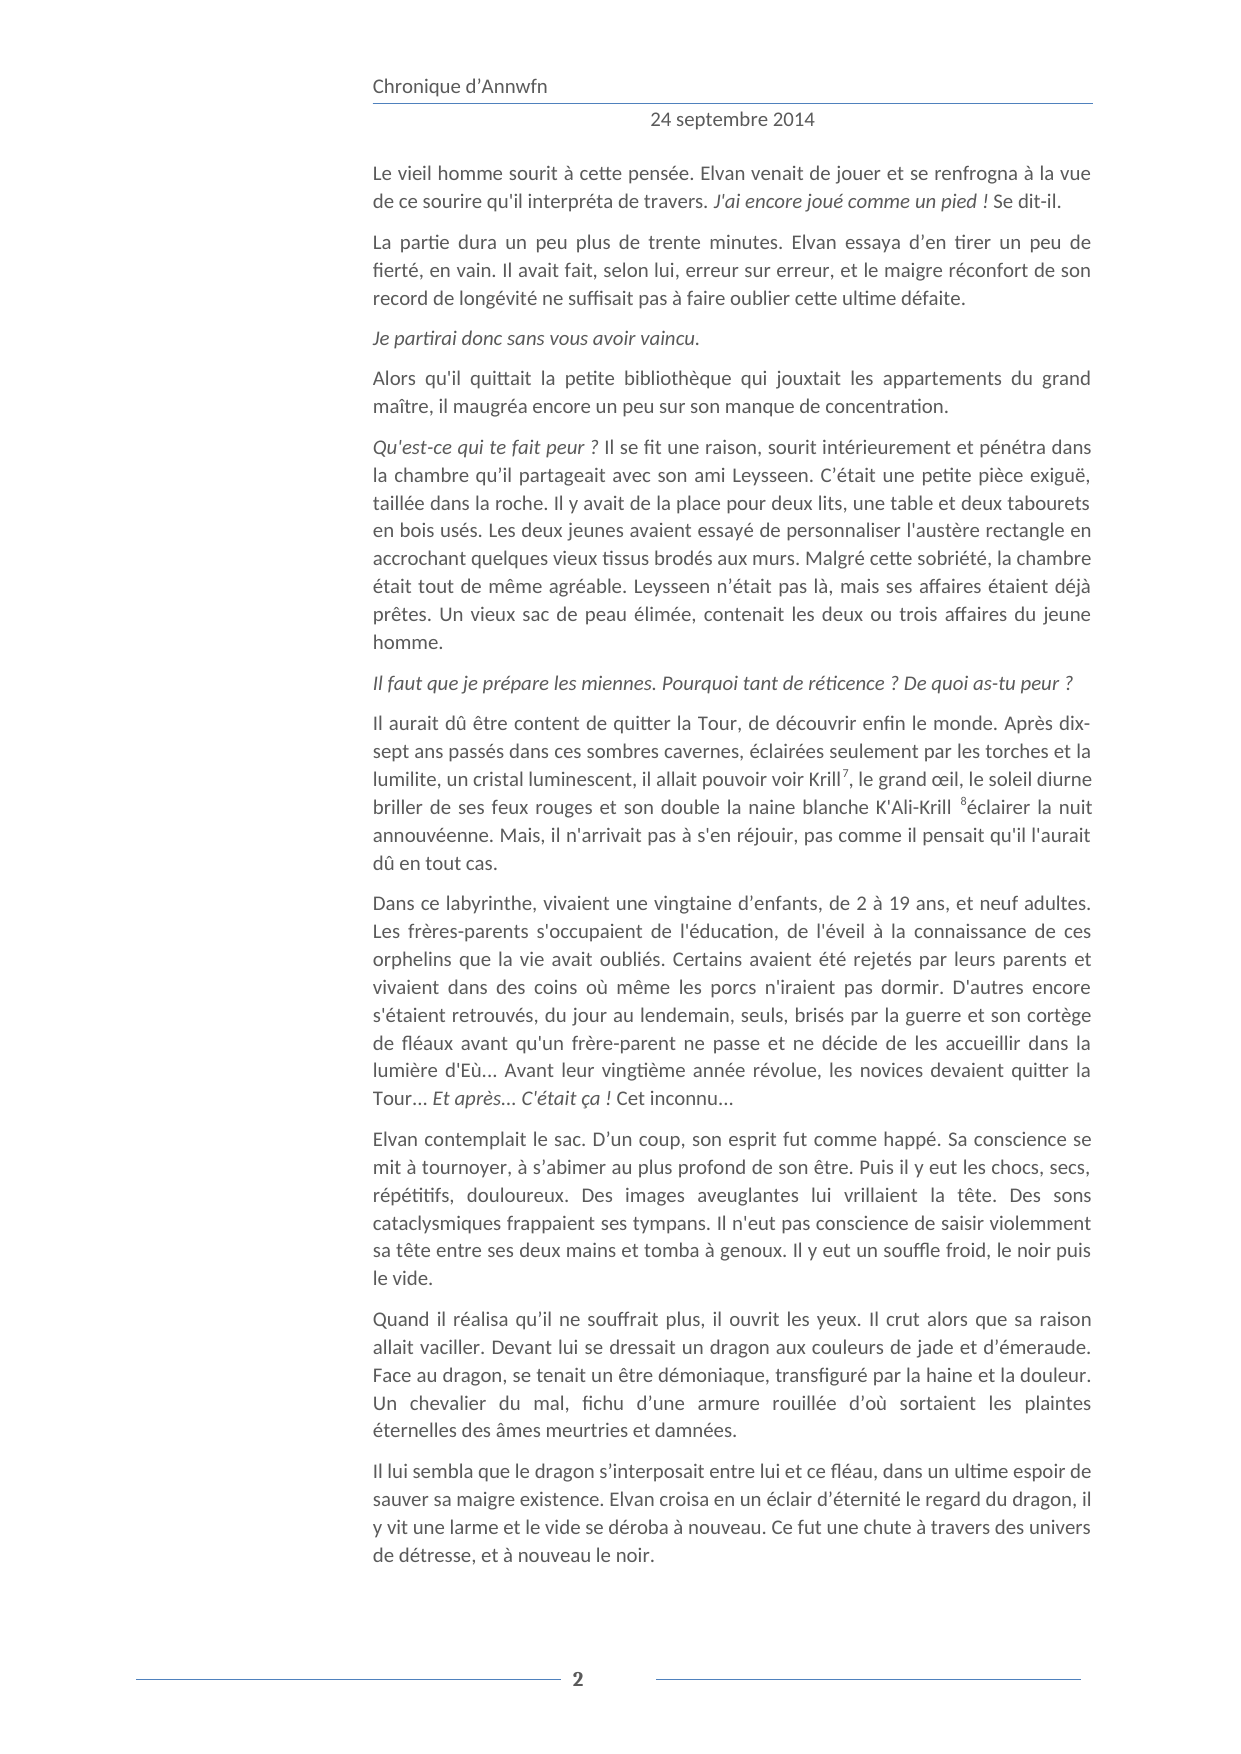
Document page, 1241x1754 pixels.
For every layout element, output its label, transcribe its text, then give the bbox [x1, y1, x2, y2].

text Quand il réalisa qu’il ne souffrait plus, il ouvrit les yeux. Il crut alors que sa raison allait vaciller. Devant lui se dressait un dragon aux couleurs de jade et d’émeraude. Face au dragon, se tenait un être démoniaque, transfiguré par la haine et la douleur. Un chevalier du mal, fichu d’une armure rouillée d’où sortaient les plaintes éternelles des âmes meurtries et damnées. [373, 1306, 1093, 1443]
text Dans ce labyrinthe, vivaient une vingtaine d’enfants, de 2 à 19 ans, et neuf adultes. Les frères-parents s'occupaient de l'éducation, de l'éveil à la connaissance de ces orphelins que la vie avait oubliés. Certains avaient été rejetés par leurs parents et vivaient dans des coins où même les porcs n'iraient pas dormir. D'autres encore s'étaient retrouvés, du jour au lendemain, seuls, brisés par la guerre et son cortège de fléaux avant qu'un frère-parent ne passe et ne décide de les accueillir dans la lumière d'Eù... Avant leur vingtième année révolue, les novices devaient quitter la Tour... Et après... C'était ça ! Cet inconnu... [373, 890, 1093, 1111]
text Je partirai donc sans vous avoir vaincu. [373, 325, 1093, 351]
text Il aurait dû être content de quitter la Tour, de découvrir enfin le monde. Après dix-sept ans passés dans ces sombres cavernes, éclairées seulement par les torches et la lumilite, un cristal luminescent, il allait pouvoir voir Krill, le grand œil, le soleil diurne briller de ses feux rouges et son double la naine blanche K'Ali-Krill éclairer la nuit annouvéenne. Mais, il n'arrivait pas à s'en réjouir, pas comme il pensait qu'il l'aurait dû en tout cas. [373, 710, 1093, 875]
text Il lui sembla que le dragon s’interposait entre lui et ce fléau, dans un ultime espoir de sauver sa maigre existence. Elvan croisa en un éclair d’éternité le regard du dragon, il y vit une larme et le vide se déroba à nouveau. Ce fut une chute à travers des univers de détresse, et à nouveau le noir. [373, 1458, 1093, 1567]
text La partie dura un peu plus de trente minutes. Elvan essaya d’en tirer un peu de fierté, en vain. Il avait fait, selon lui, erreur sur erreur, et le maigre réconfort de son record de longévité ne suffisait pas à faire oublier cette ultime défaite. [373, 229, 1093, 310]
text Elvan contemplait le sac. D’un coup, son esprit fut comme happé. Sa conscience se mit à tournoyer, à s’abimer au plus profond de son être. Puis il y eut les chocs, secs, répétitifs, douloureux. Des images aveuglantes lui vrillaient la tête. Des sons cataclysmiques frappaient ses tympans. Il n'eut pas conscience de saisir violemment sa tête entre ses deux mains et tomba à genoux. Il y eut un souffle froid, le noir puis le vide. [373, 1126, 1093, 1291]
text Alors qu'il quittait la petite bibliothèque qui jouxtait les appartements du grand maître, il maugréa encore un peu sur son manque de concentration. [373, 366, 1093, 419]
text Qu'est-ce qui te fait peur ? Il se fit une raison, sourit intérieurement et pénétra dans la chambre qu’il partageait avec son ami Leysseen. C’était une petite pièce exiguë, taillée dans la roche. Il y avait de la place pour deux lits, une table et deux tabourets en bois usés. Les deux jeunes avaient essayé de personnaliser l'austère rectangle en accrochant quelques vieux tissus brodés aux murs. Malgré cette sobriété, la chambre était tout de même agréable. Leysseen n’était pas là, mais ses affaires étaient déjà prêtes. Un vieux sac de peau élimée, contenait les deux ou trois affaires du jeune homme. [373, 434, 1093, 655]
text Il faut que je prépare les miennes. Pourquoi tant de réticence ? De quoi as-tu peur ? [373, 670, 1093, 695]
text Le vieil homme sourit à cette pensée. Elvan venait de jouer et se renfrogna à la vue de ce sourire qu'il interpréta de travers. J'ai encore joué comme un pied ! Se dit-il. [373, 161, 1093, 214]
